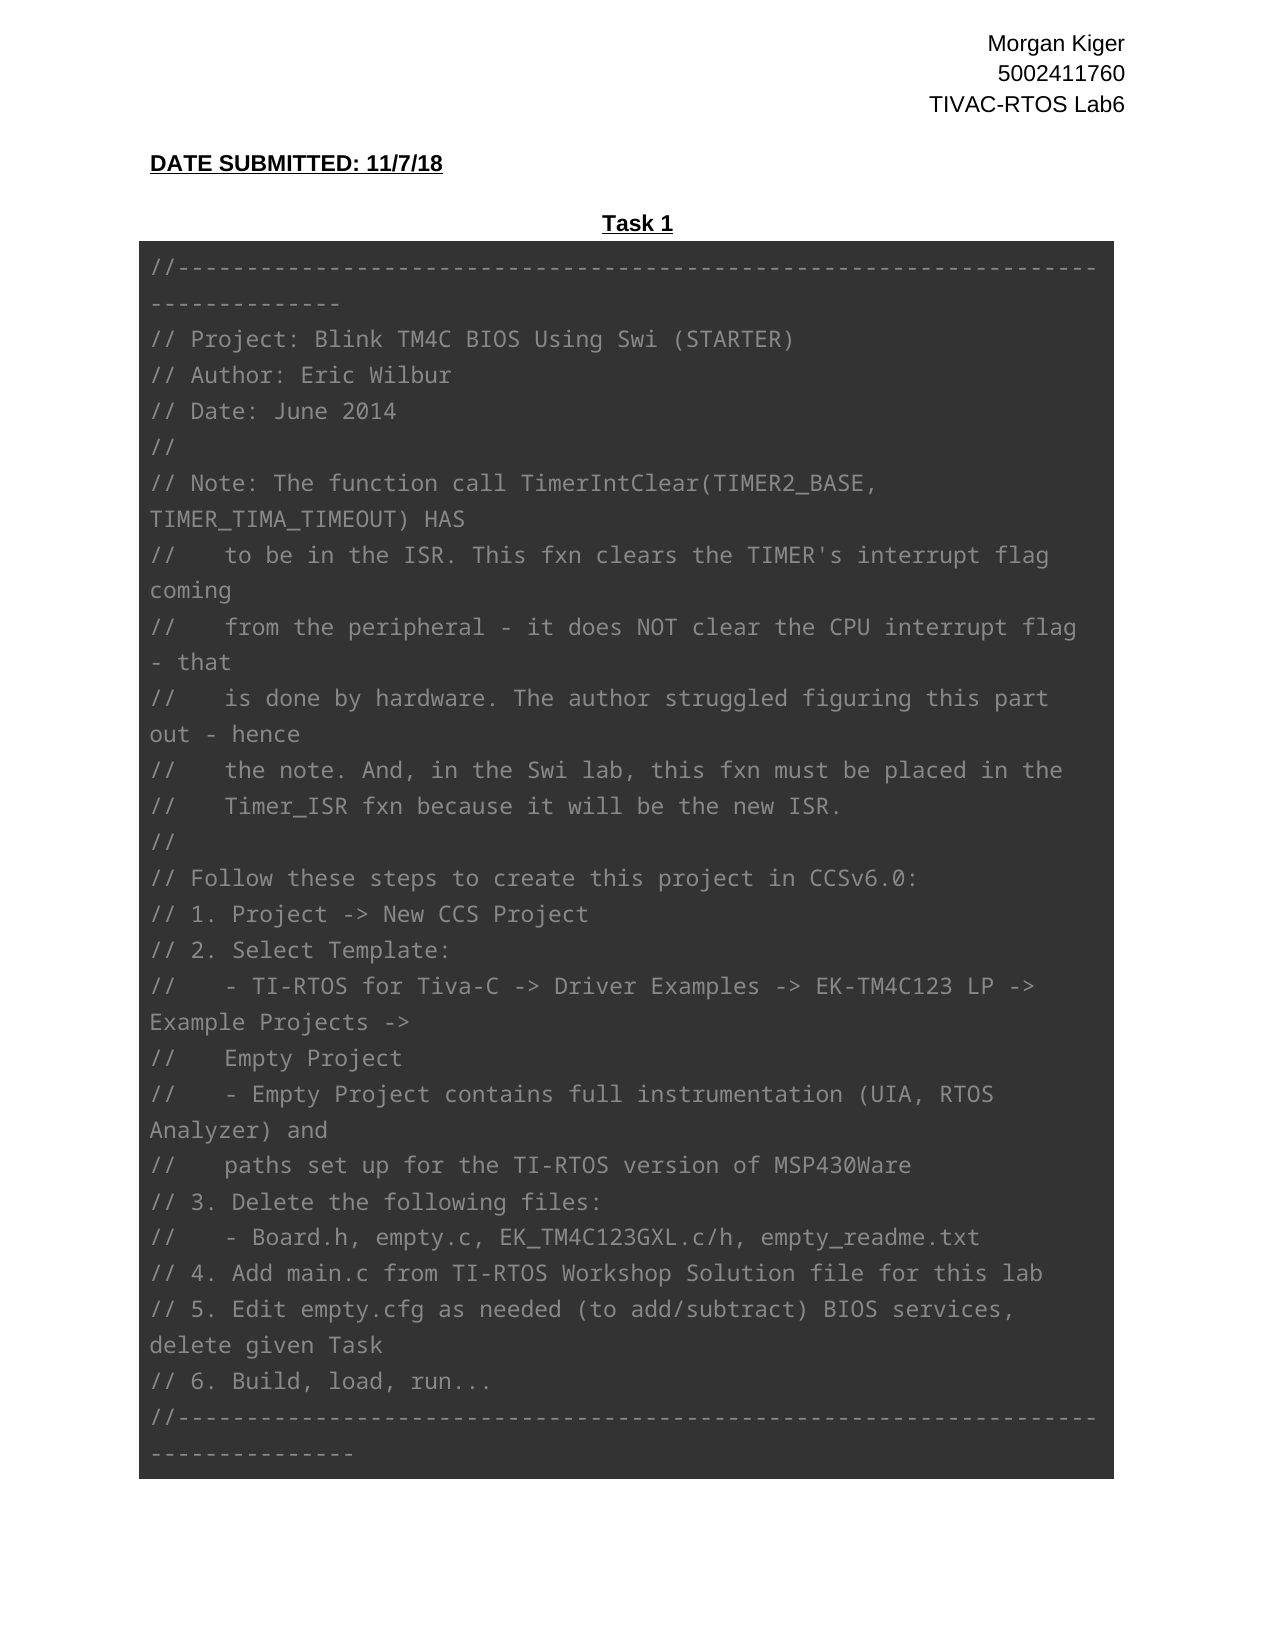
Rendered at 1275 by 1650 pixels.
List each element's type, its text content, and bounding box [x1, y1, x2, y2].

text DATE SUBMITTED: 11/7/18 [150, 150, 1125, 176]
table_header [139, 241, 1114, 1479]
text Task 1 [150, 210, 1125, 237]
